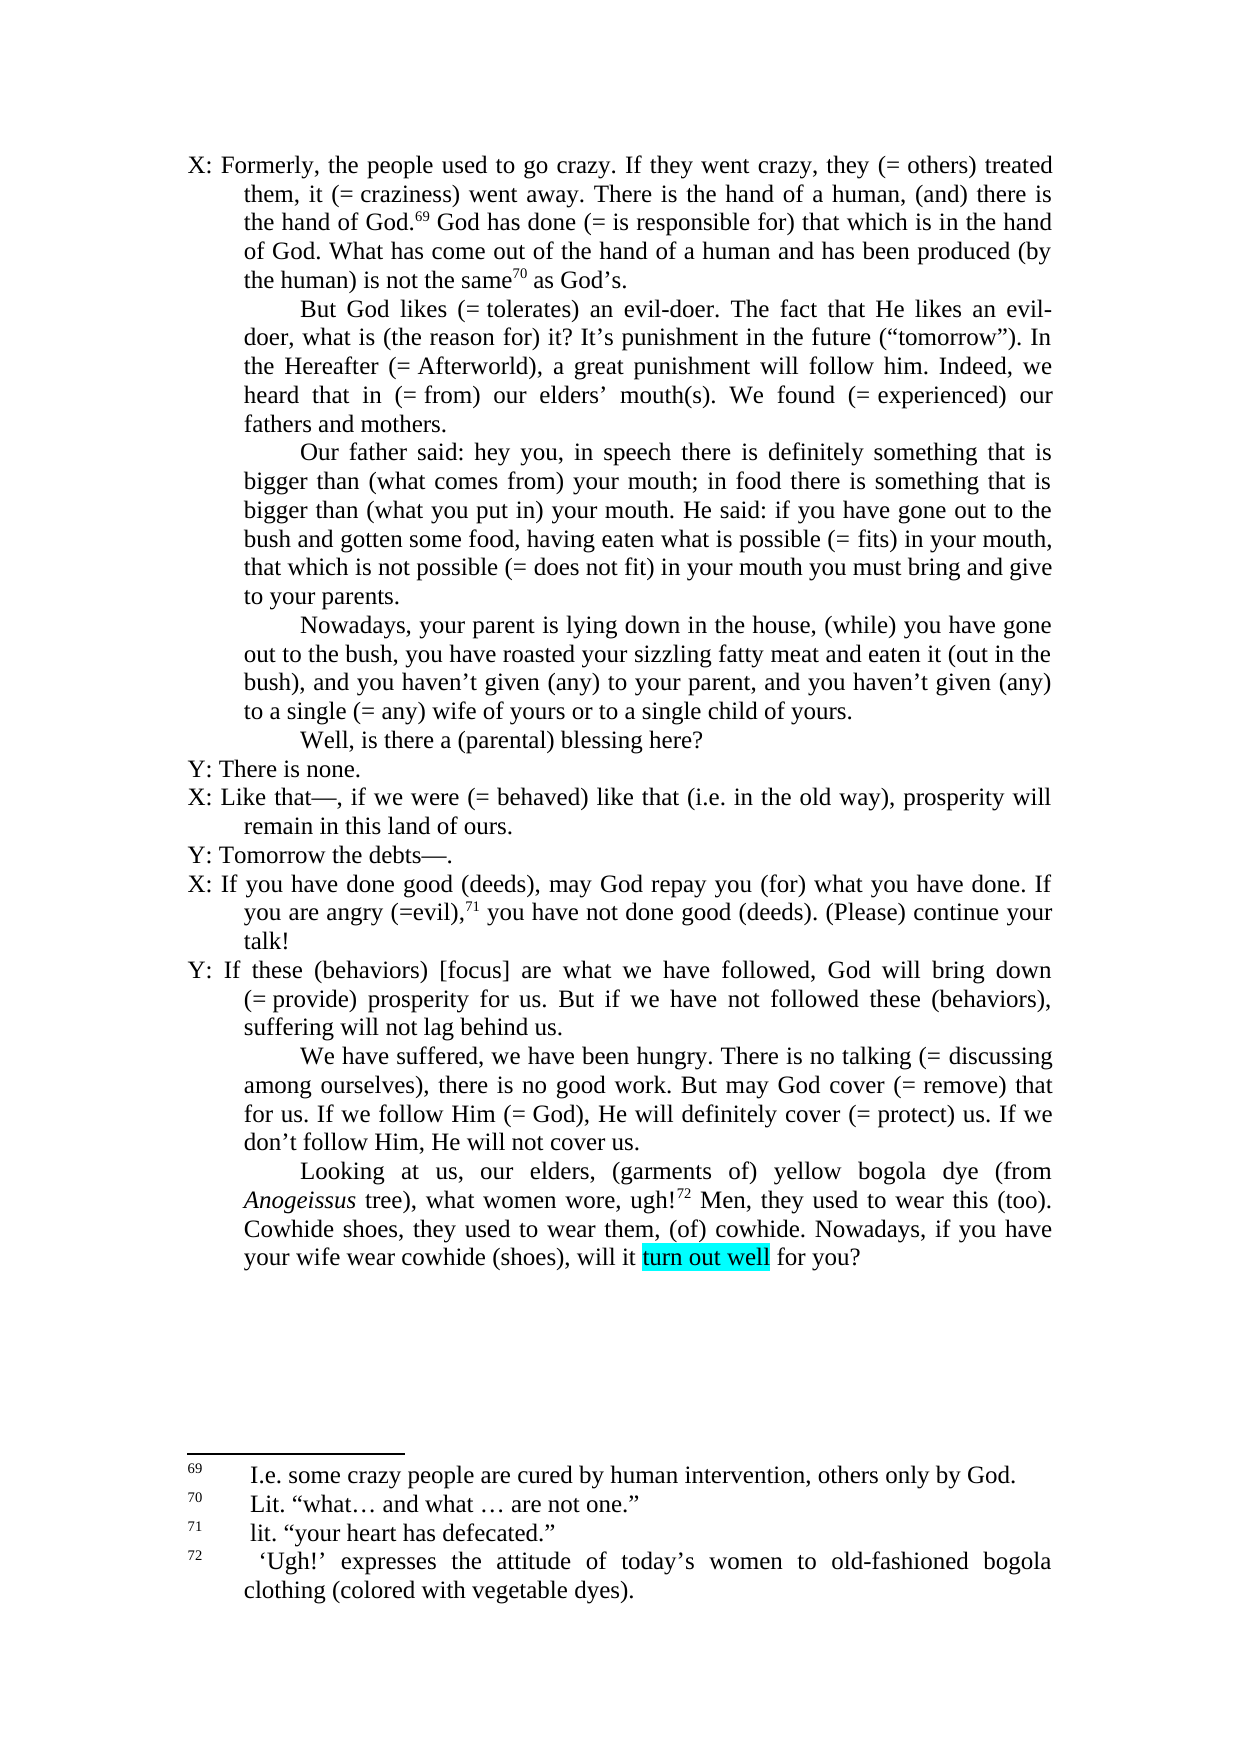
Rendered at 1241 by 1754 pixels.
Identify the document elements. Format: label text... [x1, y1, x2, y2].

text X: If you have done good (deeds), may God repay you (for) what you have done. If you are angry (=evil), you have not done good (deeds). (Please) continue your talk! [187, 869, 1053, 955]
text Y: If these (behaviors) [focus] are what we have followed, God will bring down (= provide) prosperity for us. But if we have not followed these (behaviors), suffering will not lag behind us. [187, 955, 1053, 1041]
text X: Formerly, the people used to go crazy. If they went crazy, they (= others) treated them, it (= craziness) went away. There is the hand of a human, (and) there is the hand of God. God has done (= is responsible for) that which is in the hand of God. What has come out of the hand of a human and has been produced (by the human) is not the same as God’s. [187, 150, 1053, 294]
text Our father said: hey you, in speech there is definitely something that is bigger than (what comes from) your mouth; in food there is something that is bigger than (what you put in) your mouth. He said: if you have gone out to the bush and gotten some food, having eaten what is possible (= fits) in your mouth, that which is not possible (= does not fit) in your mouth you must bring and give to your parents. [187, 437, 1053, 610]
text Looking at us, our elders, (garments of) yellow bogola dye (from Anogeissus tree), what women wore, ugh! Men, they used to wear this (too). Cowhide shoes, they used to wear them, (of) cowhide. Nowadays, if you have your wife wear cowhide (shoes), will it turn out well for you? [187, 1156, 1053, 1271]
text Y: There is none. [187, 754, 1053, 782]
text We have suffered, we have been hungry. There is no talking (= discussing among ourselves), there is no good work. But may God cover (= remove) that for us. If we follow Him (= God), He will definitely cover (= protect) us. If we don’t follow Him, He will not cover us. [187, 1041, 1053, 1156]
text Well, is there a (parental) blessing here? [187, 725, 1053, 754]
text X: Like that—, if we were (= behaved) like that (i.e. in the old way), prosperity will remain in this land of ours. [187, 782, 1053, 840]
text Y: Tomorrow the debts—. [187, 840, 1053, 869]
text But God likes (= tolerates) an evil-doer. The fact that He likes an evil-doer, what is (the reason for) it? It’s punishment in the future (“tomorrow”). In the Hereafter (= Afterworld), a great punishment will follow him. Indeed, we heard that in (= from) our elders’ mouth(s). We found (= experienced) our fathers and mothers. [187, 294, 1053, 437]
text Nowadays, your parent is lying down in the house, (while) you have gone out to the bush, you have roasted your sizzling fatty meat and eaten it (out in the bush), and you haven’t given (any) to your parent, and you haven’t given (any) to a single (= any) wife of yours or to a single child of yours. [187, 610, 1053, 725]
